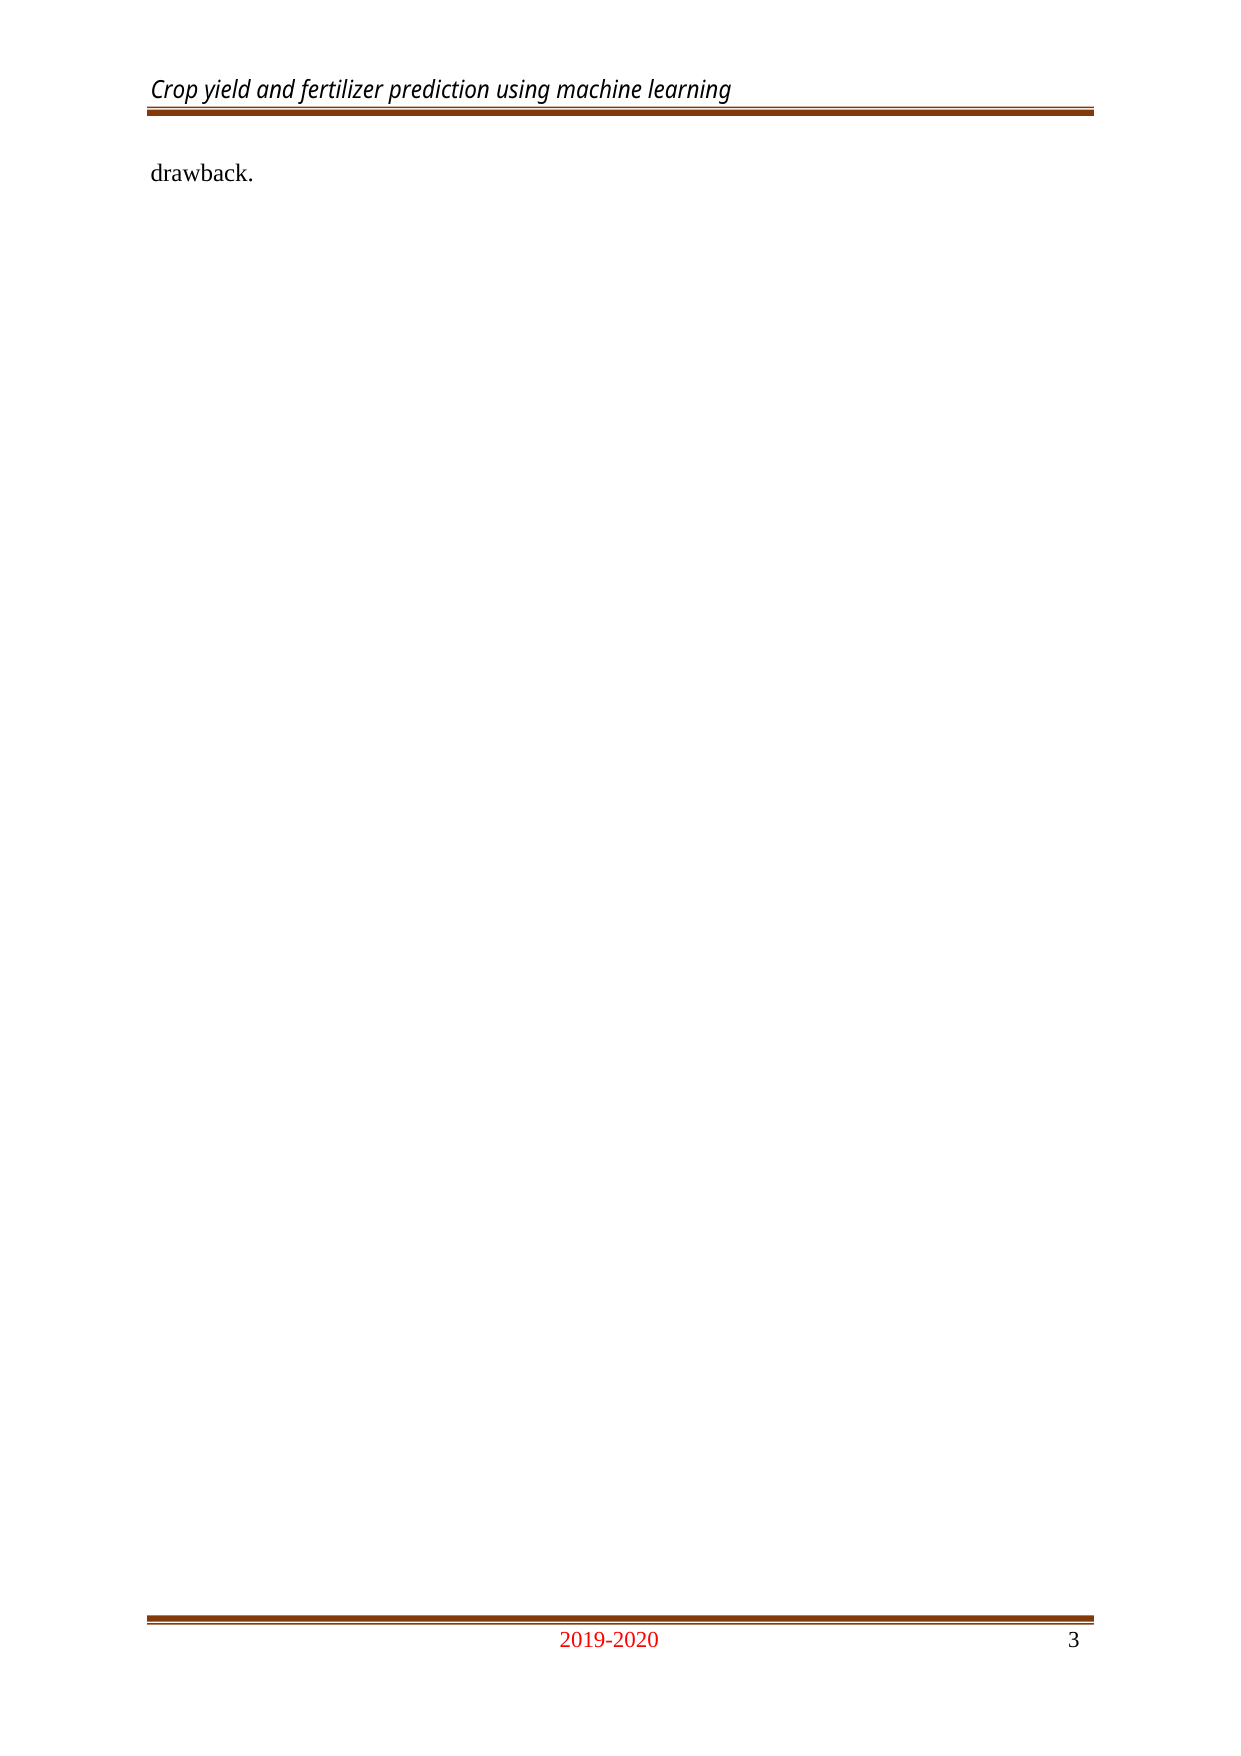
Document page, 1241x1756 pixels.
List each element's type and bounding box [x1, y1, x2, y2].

text [150, 158, 1090, 187]
